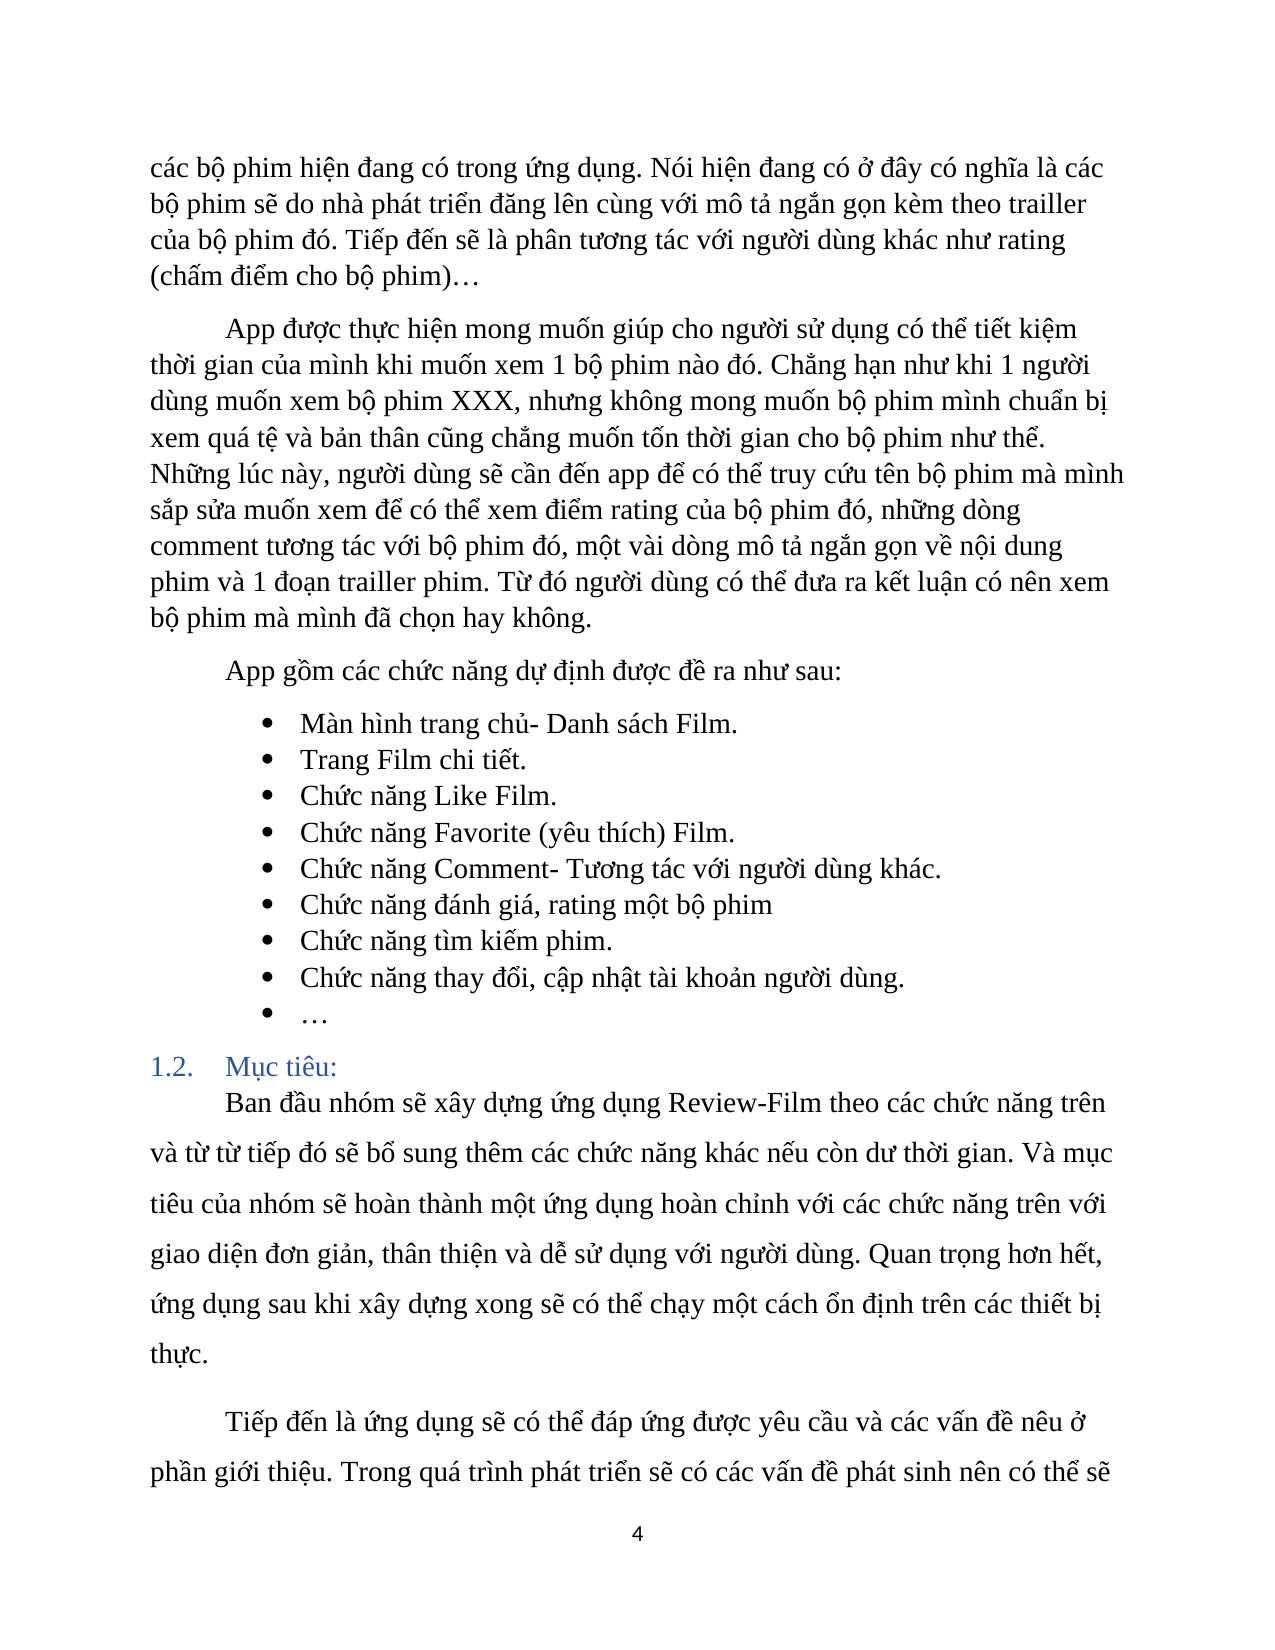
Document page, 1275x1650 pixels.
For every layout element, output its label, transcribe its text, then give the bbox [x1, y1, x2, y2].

list … [262, 996, 1125, 1030]
list Chức năng tìm kiếm phim. [262, 923, 1125, 957]
list Chức năng Like Film. [262, 778, 1125, 812]
text App gồm các chức năng dự định được đề ra như sau: [150, 653, 1125, 687]
text Ban đầu nhóm sẽ xây dựng ứng dụng Review-Film theo các chức năng trên và từ từ tiếp đó sẽ bổ sung thêm các chức năng khác nếu còn dư thời gian. Và mục tiêu của nhóm sẽ hoàn thành một ứng dụng hoàn chỉnh với các chức năng trên với giao diện đơn giản, thân thiện và dễ sử dụng với người dùng. Quan trọng hơn hết, ứng dụng sau khi xây dựng xong sẽ có thể chạy một cách ổn định trên các thiết bị thực. [150, 1085, 1125, 1370]
list Chức năng đánh giá, rating một bộ phim [262, 887, 1125, 921]
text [150, 150, 1125, 292]
list Màn hình trang chủ- Danh sách Film. [262, 706, 1125, 740]
list Chức năng Favorite (yêu thích) Film. [262, 815, 1125, 848]
list Chức năng Comment- Tương tác với người dùng khác. [262, 851, 1125, 885]
text App được thực hiện mong muốn giúp cho người sử dụng có thể tiết kiệm thời gian của mình khi muốn xem 1 bộ phim nào đó. Chẳng hạn như khi 1 người dùng muốn xem bộ phim XXX, nhưng không mong muốn bộ phim mình chuẩn bị xem quá tệ và bản thân cũng chẳng muốn tốn thời gian cho bộ phim như thể. Những lúc này, người dùng sẽ cần đến app để có thể truy cứu tên bộ phim mà mình sắp sửa muốn xem để có thể xem điểm rating của bộ phim đó, những dòng comment tương tác với bộ phim đó, một vài dòng mô tả ngắn gọn về nội dung phim và 1 đoạn trailler phim. Từ đó người dùng có thể đưa ra kết luận có nên xem bộ phim mà mình đã chọn hay không. [150, 311, 1125, 634]
list Trang Film chi tiết. [262, 742, 1125, 776]
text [150, 1404, 1125, 1487]
subtitle Mục tiêu: [150, 1049, 1125, 1082]
list Chức năng thay đổi, cập nhật tài khoản người dùng. [262, 960, 1125, 993]
